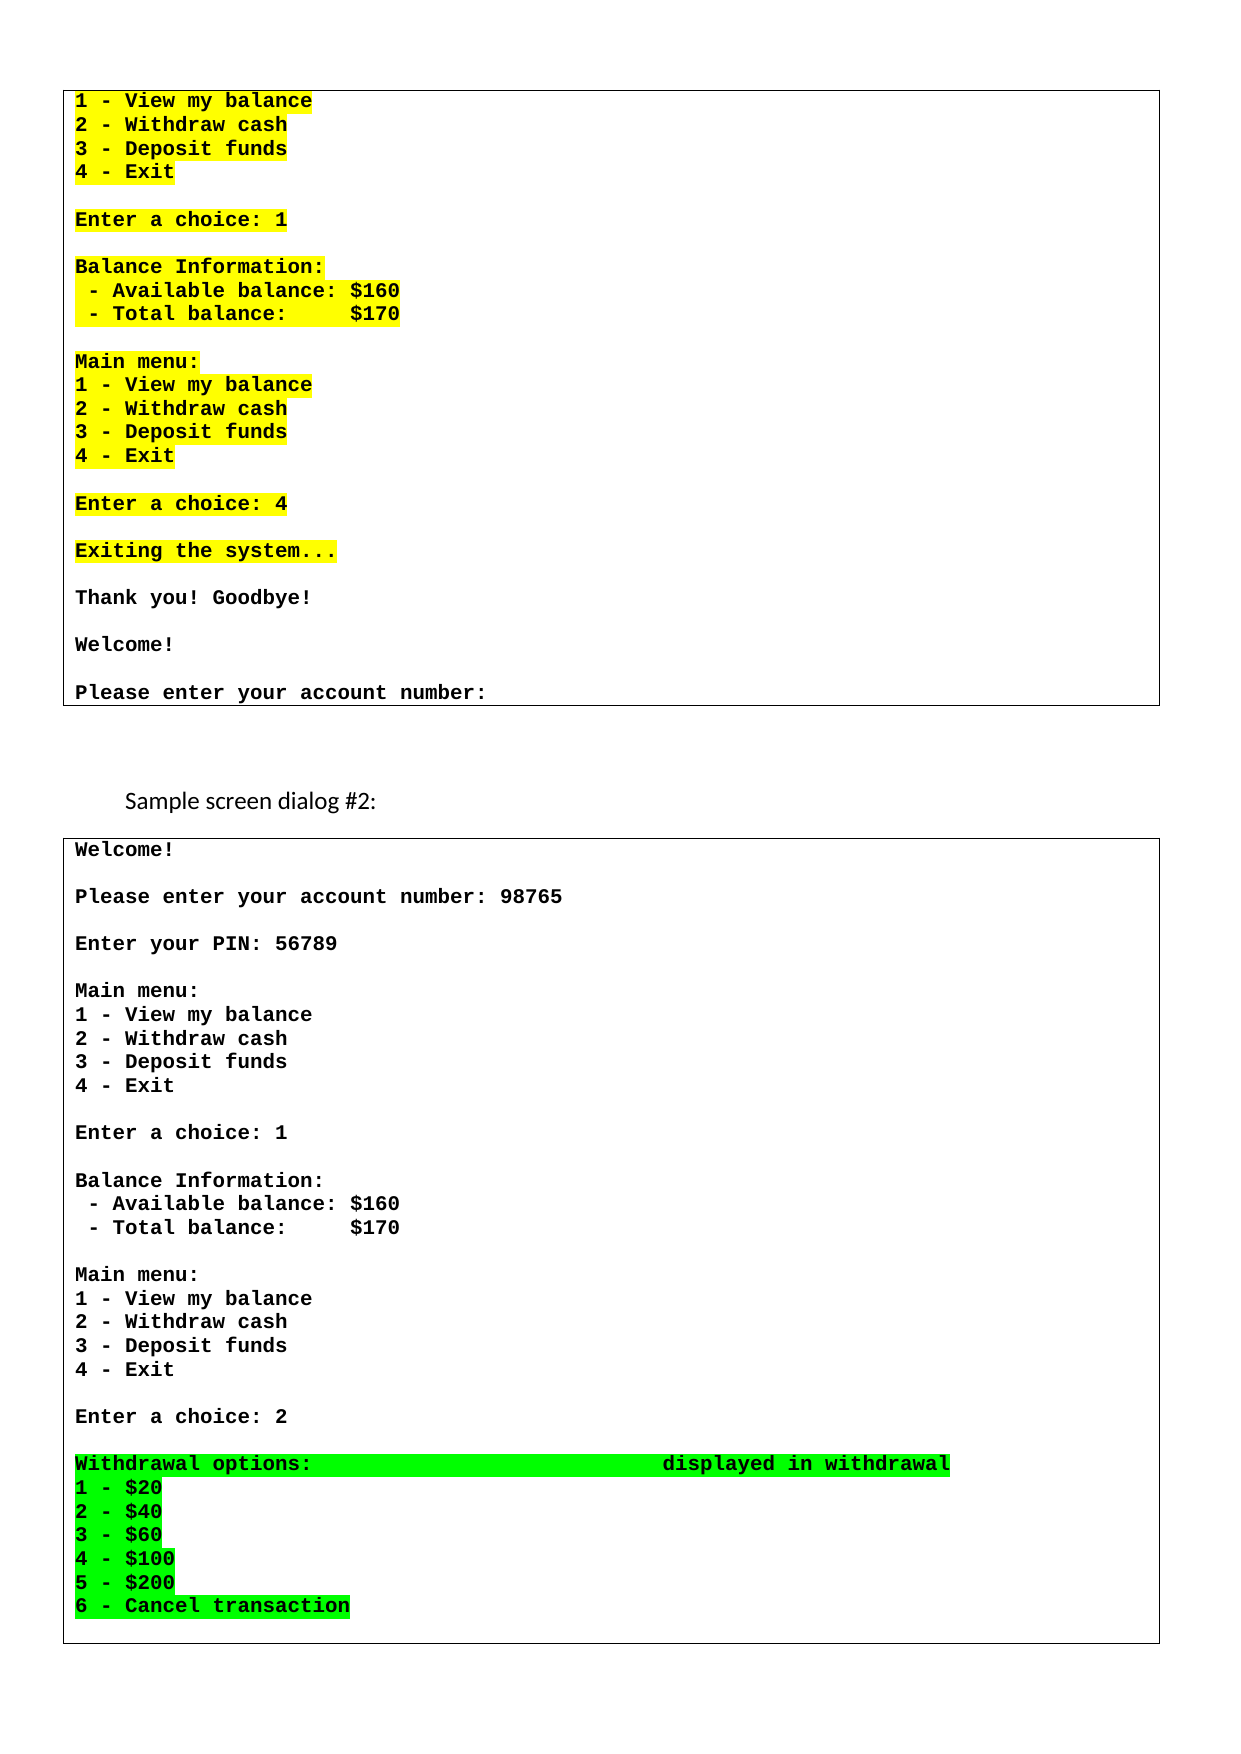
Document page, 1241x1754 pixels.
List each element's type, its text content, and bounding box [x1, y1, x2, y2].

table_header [64, 91, 1159, 705]
text Sample screen dialog #2: [75, 781, 1165, 819]
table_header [64, 839, 1159, 1643]
